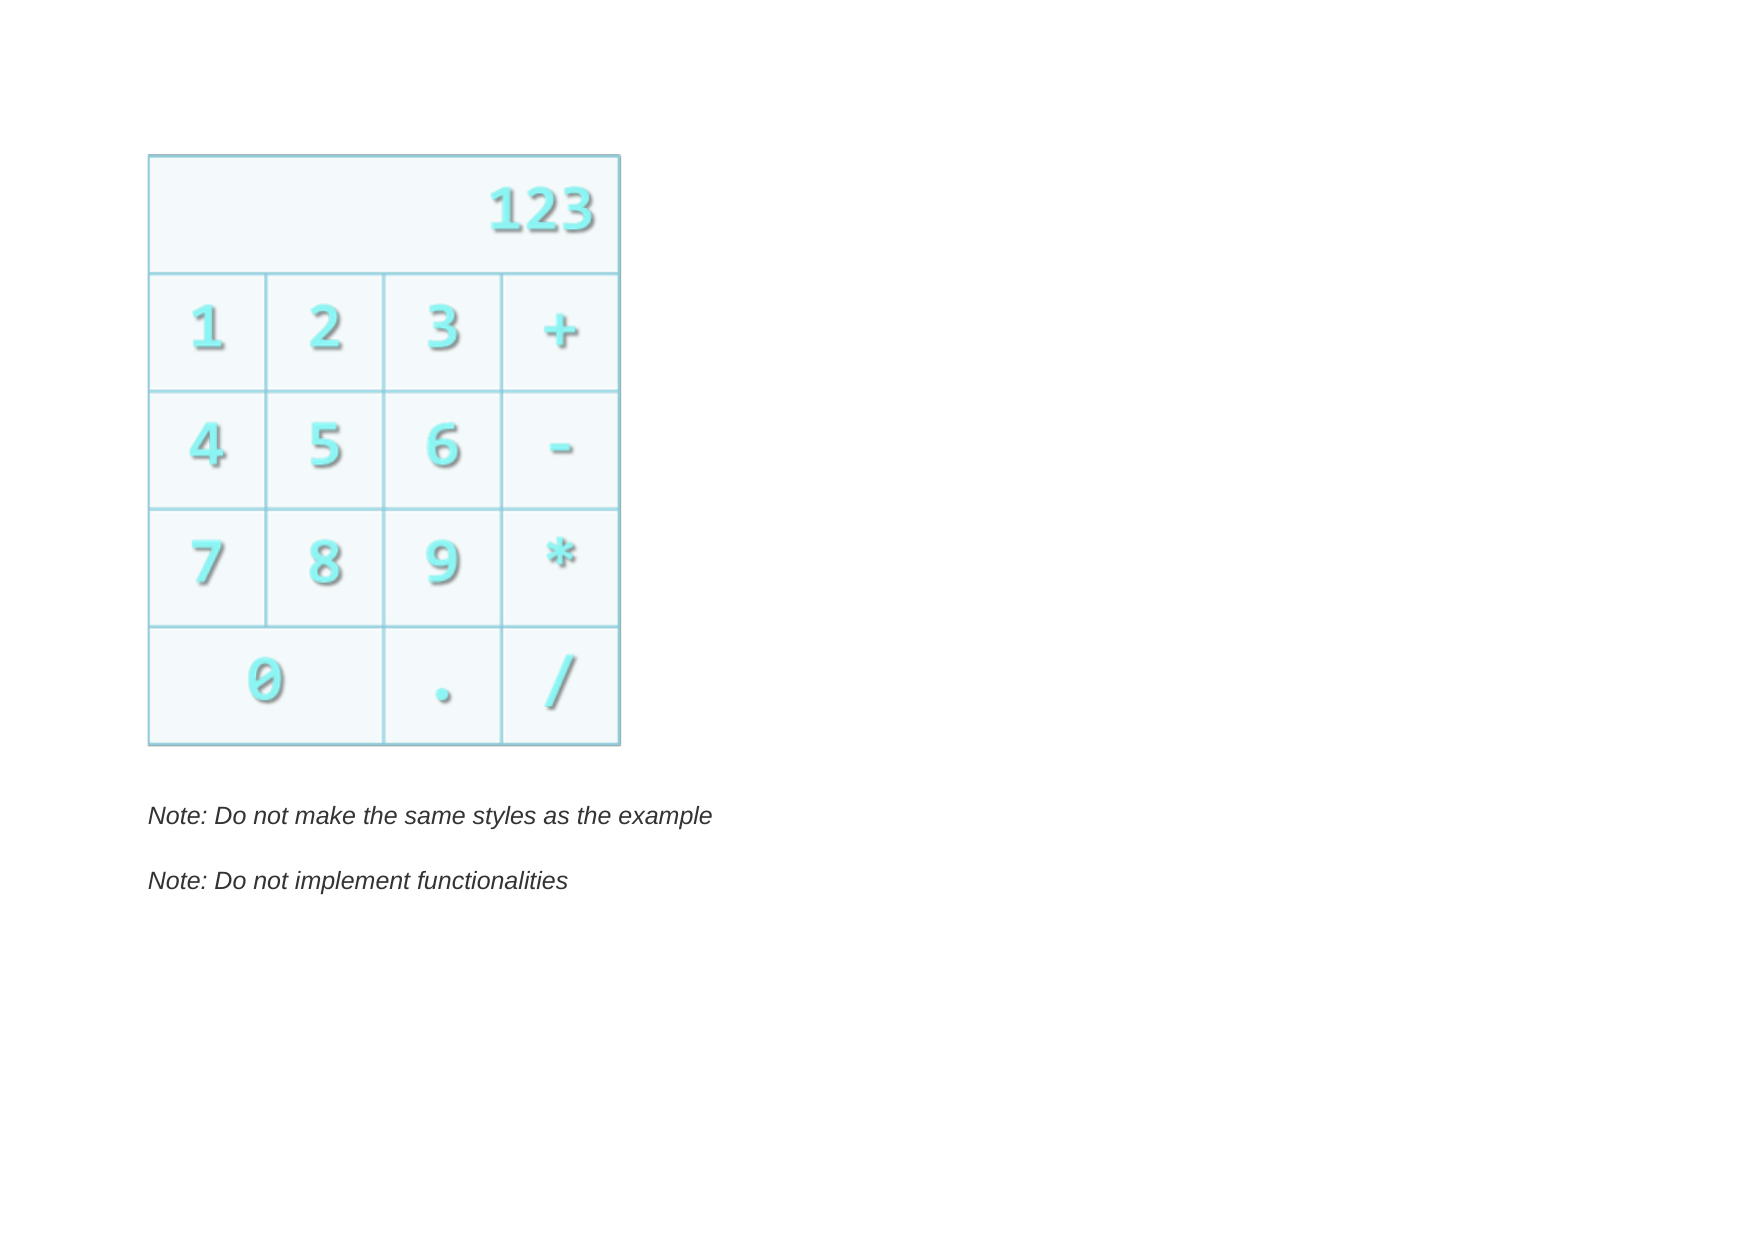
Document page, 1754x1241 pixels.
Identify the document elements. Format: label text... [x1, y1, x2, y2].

text Note: Do not implement functionalities [148, 855, 1606, 895]
picture [147, 147, 643, 765]
text Note: Do not make the same styles as the example [148, 790, 1606, 830]
